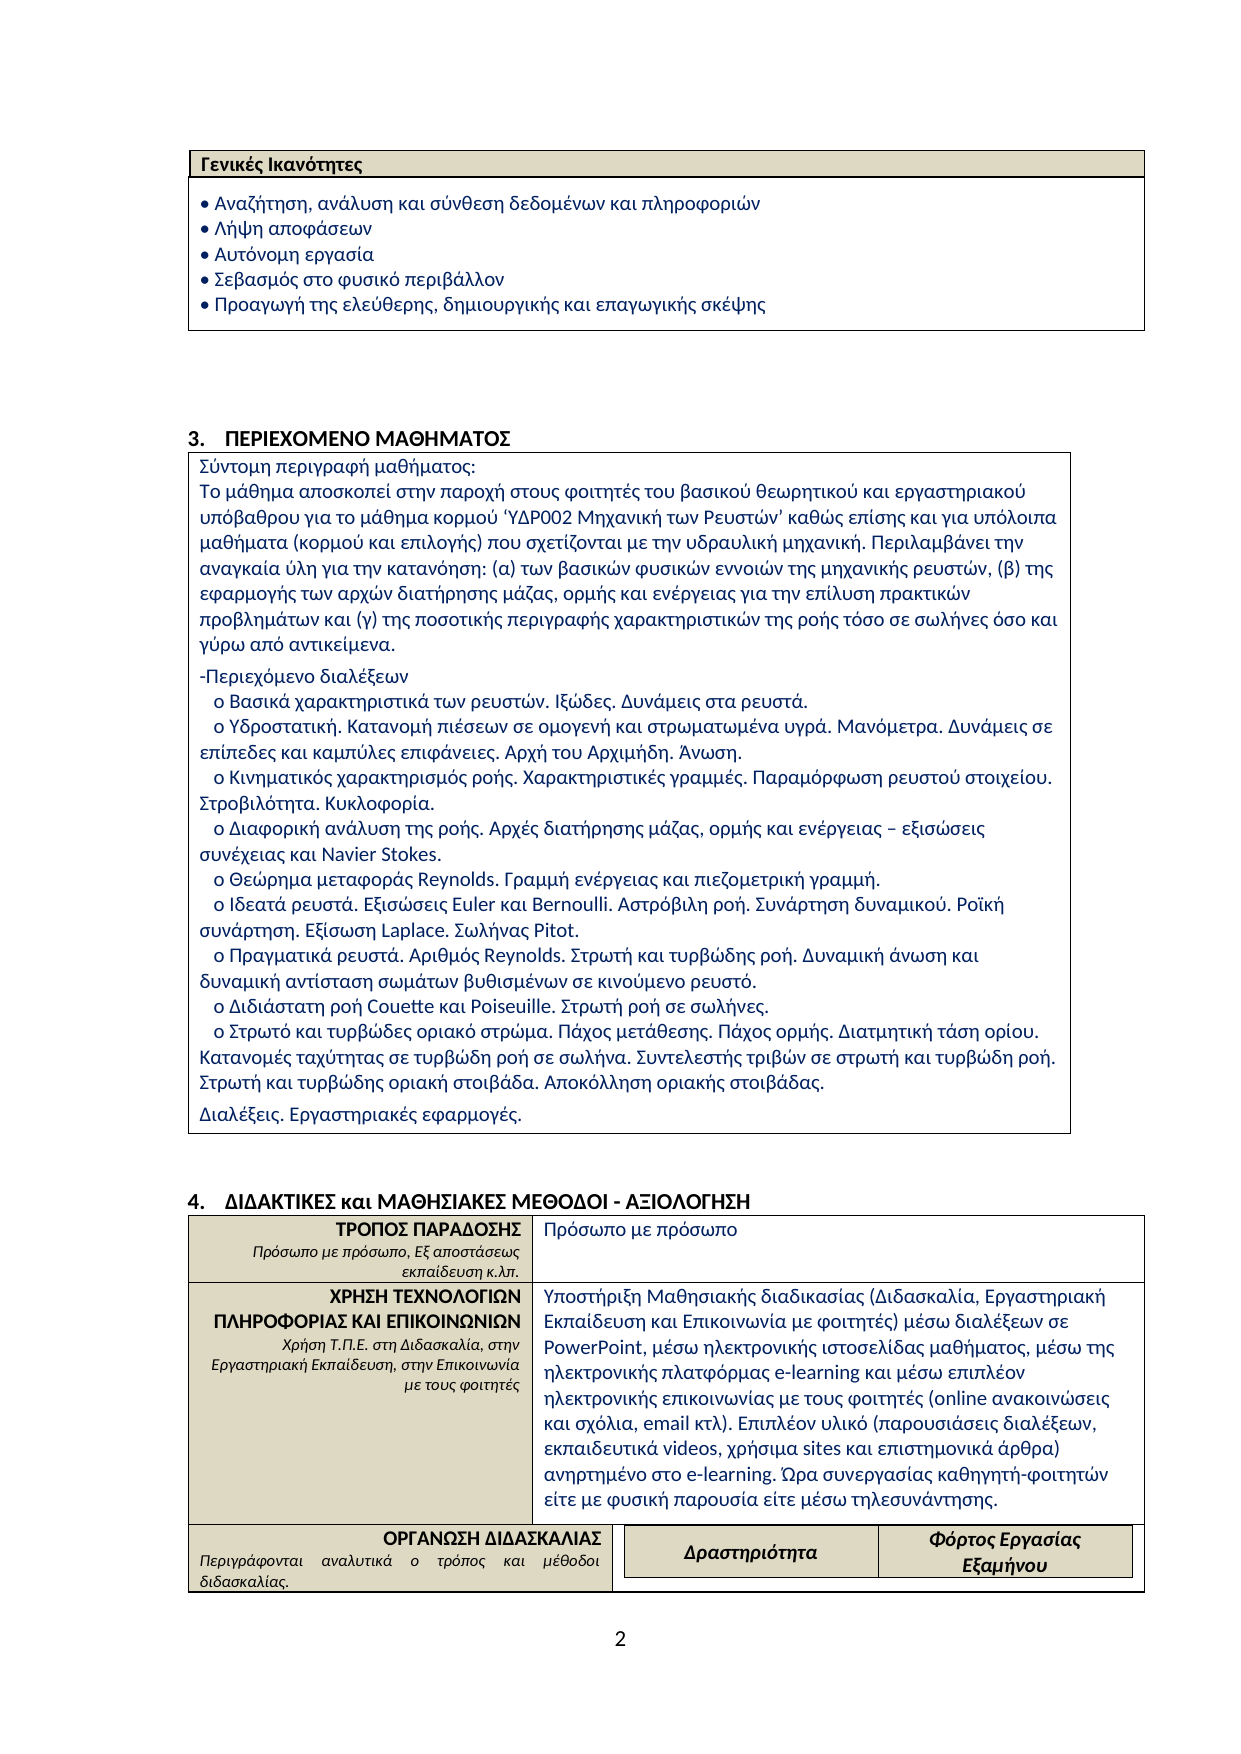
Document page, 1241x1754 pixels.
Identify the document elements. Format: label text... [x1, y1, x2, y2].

list ΔΙΔΑΚΤΙΚΕΣ και ΜΑΘΗΣΙΑΚΕΣ ΜΕΘΟΔΟΙ - ΑΞΙΟΛΟΓΗΣΗ [187, 1187, 1053, 1215]
table_header Πρόσωπο με πρόσωπο [533, 1216, 1144, 1282]
table_header ΤΡΟΠΟΣ ΠΑΡΑΔΟΣΗΣ Πρόσωπο με πρόσωπο, Εξ αποστάσεως εκπαίδευση κ.λπ. [189, 1216, 532, 1282]
table_header Σύντομη περιγραφή μαθήματος: Το μάθημα αποσκοπεί στην παροχή στους φοιτητές του βασικού θεωρητικού και εργαστηριακού υπόβαθρου για το μάθημα κορμού ‘ΥΔΡ002 Μηχανική των Ρευστών’ καθώς επίσης και για υπόλοιπα μαθήματα (κορμού και επιλογής) που σχετίζονται με την υδραυλική μηχανική. Περιλαμβάνει την αναγκαία ύλη για την κατανόηση: (α) των βασικών φυσικών εννοιών της μηχανικής ρευστών, (β) της εφαρμογής των αρχών διατήρησης μάζας, ορμής και ενέργειας για την επίλυση πρακτικών προβλημάτων και (γ) της ποσοτικής περιγραφής χαρακτηριστικών της ροής τόσο σε σωλήνες όσο και γύρω από αντικείμενα. -Περιεχόμενο διαλέξεων o Βασικά χαρακτηριστικά των ρευστών. Ιξώδες. Δυνάμεις στα ρευστά. o Υδροστατική. Κατανομή πιέσεων σε ομογενή και στρωματωμένα υγρά. Μανόμετρα. Δυνάμεις σε επίπεδες και καμπύλες επιφάνειες. Αρχή του Αρχιμήδη. Άνωση. o Κινηματικός χαρακτηρισμός ροής. Χαρακτηριστικές γραμμές. Παραμόρφωση ρευστού στοιχείου. Στροβιλότητα. Κυκλοφορία. o Διαφορική ανάλυση της ροής. Αρχές διατήρησης μάζας, ορμής και ενέργειας – εξισώσεις συνέχειας και Navier Stokes. o Θεώρημα μεταφοράς Reynolds. Γραμμή ενέργειας και πιεζομετρική γραμμή. o Ιδεατά ρευστά. Εξισώσεις Euler και Bernoulli. Αστρόβιλη ροή. Συνάρτηση δυναμικού. Ροϊκή συνάρτηση. Εξίσωση Laplace. Σωλήνας Pitot. o Πραγματικά ρευστά. Αριθμός Reynolds. Στρωτή και τυρβώδης ροή. Δυναμική άνωση και δυναμική αντίσταση σωμάτων βυθισμένων σε κινούμενο ρευστό. o Διδιάστατη ροή Couette και Poiseuille. Στρωτή ροή σε σωλήνες. o Στρωτό και τυρβώδες οριακό στρώμα. Πάχος μετάθεσης. Πάχος ορμής. Διατμητική τάση ορίου. Κατανομές ταχύτητας σε τυρβώδη ροή σε σωλήνα. Συντελεστής τριβών σε στρωτή και τυρβώδη ροή. Στρωτή και τυρβώδης οριακή στοιβάδα. Αποκόλληση οριακής στοιβάδας. Διαλέξεις. Εργαστηριακές εφαρμογές. [189, 453, 1070, 1133]
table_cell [189, 1525, 612, 1591]
list ΠΕΡΙΕΧΟΜΕΝΟ ΜΑΘΗΜΑΤΟΣ [187, 424, 1053, 452]
table_cell Γενικές Ικανότητες [191, 151, 1144, 176]
table_cell [613, 1525, 1144, 1591]
table_cell Υποστήριξη Μαθησιακής διαδικασίας (Διδασκαλία, Εργαστηριακή Εκπαίδευση και Επικοινωνία με φοιτητές) μέσω διαλέξεων σε PowerPoint, μέσω ηλεκτρονικής ιστοσελίδας μαθήματος, μέσω της ηλεκτρονικής πλατφόρμας e-learning και μέσω επιπλέον ηλεκτρονικής επικοινωνίας με τους φοιτητές (online ανακοινώσεις και σχόλια, email κτλ). Επιπλέον υλικό (παρουσιάσεις διαλέξεων, εκπαιδευτικά videos, χρήσιμα sites και επιστημονικά άρθρα) ανηρτημένο στο e-learning. Ώρα συνεργασίας καθηγητή-φοιτητών είτε με φυσική παρουσία είτε μέσω τηλεσυνάντησης. [533, 1283, 1144, 1524]
table_cell ΧΡΗΣΗ ΤΕΧΝΟΛΟΓΙΩΝ ΠΛΗΡΟΦΟΡΙΑΣ ΚΑΙ ΕΠΙΚΟΙΝΩΝΙΩΝ Χρήση Τ.Π.Ε. στη Διδασκαλία, στην Εργαστηριακή Εκπαίδευση, στην Επικοινωνία με τους φοιτητές [189, 1283, 532, 1524]
table_cell • Αναζήτηση, ανάλυση και σύνθεση δεδομένων και πληροφοριών • Λήψη αποφάσεων • Αυτόνομη εργασία • Σεβασμός στο φυσικό περιβάλλον • Προαγωγή της ελεύθερης, δημιουργικής και επαγωγικής σκέψης [189, 178, 1144, 329]
